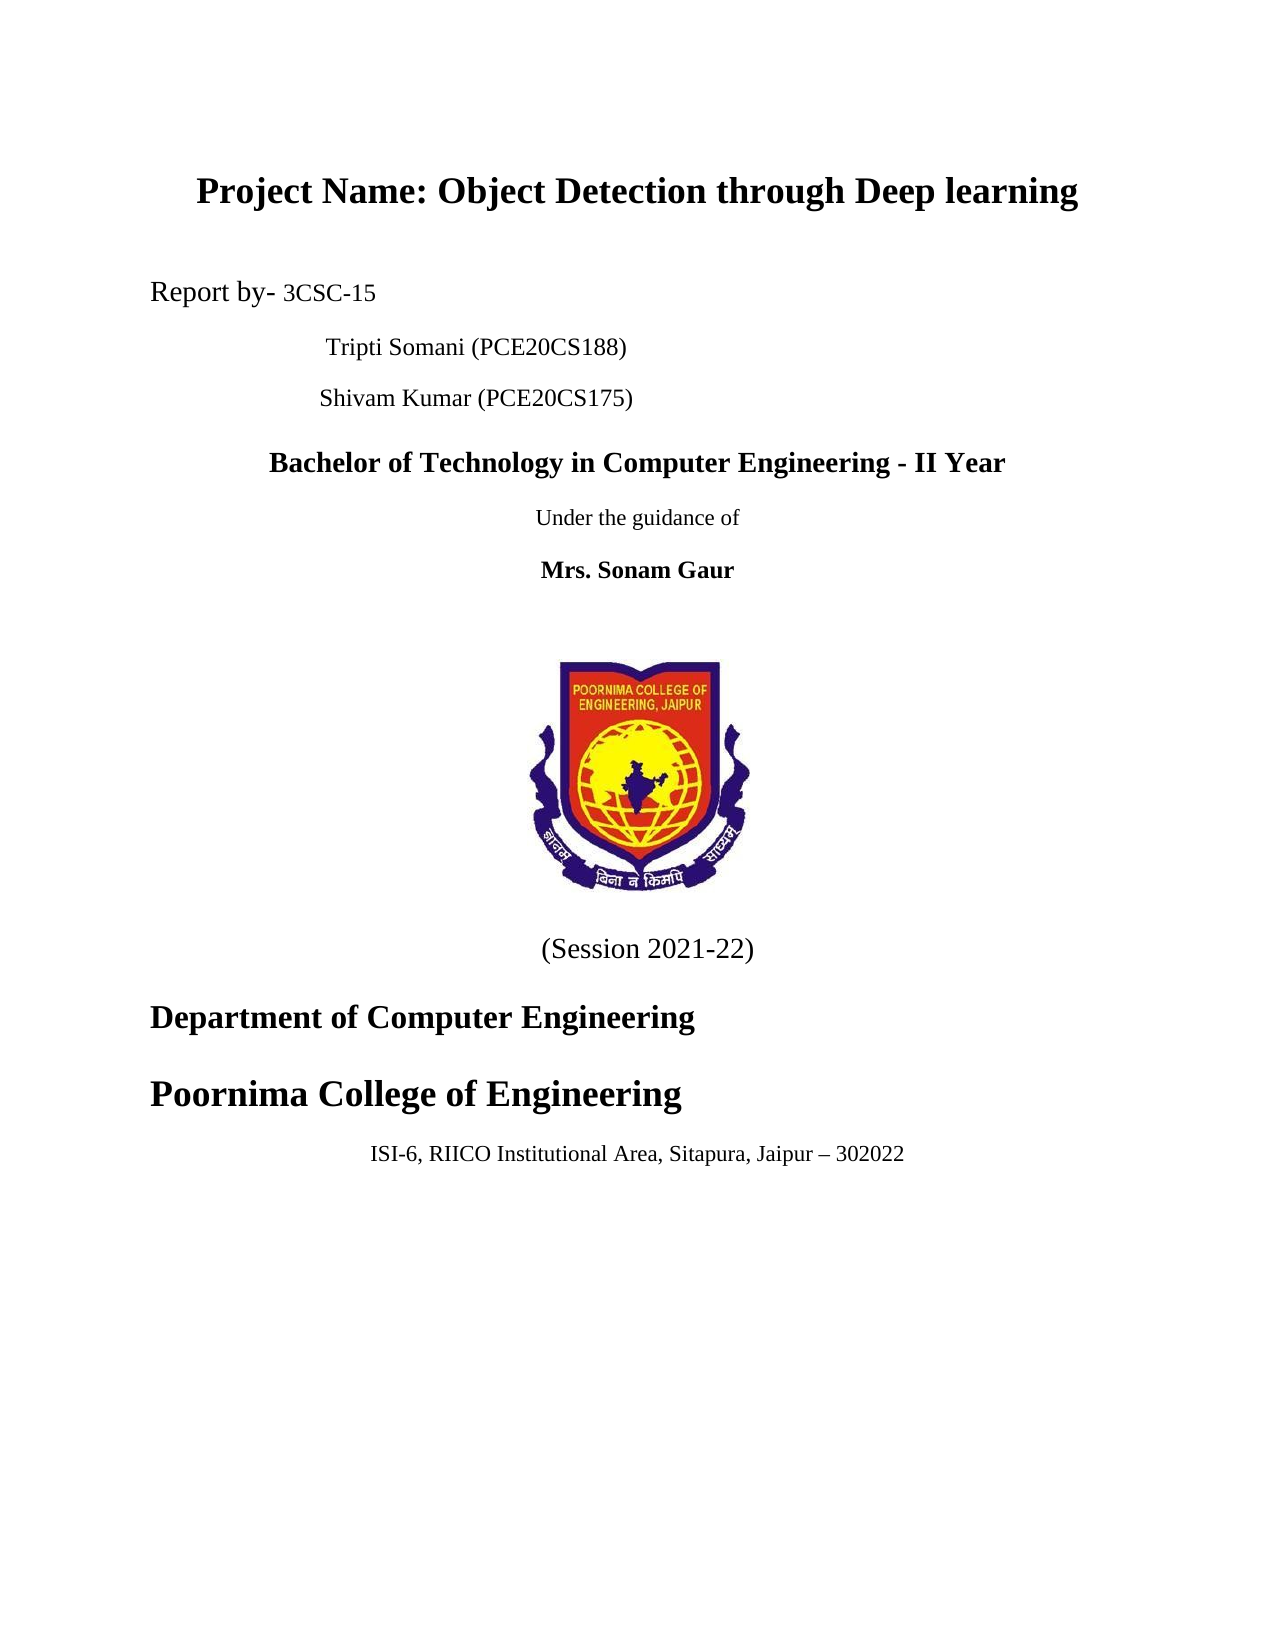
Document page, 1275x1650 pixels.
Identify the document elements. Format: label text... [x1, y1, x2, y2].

text ISI-6, RIICO Institutional Area, Sitapura, Jaipur – 302022 [158, 1144, 1116, 1165]
picture [527, 659, 750, 893]
text Bachelor of Technology in Computer Engineering - II Year [158, 446, 1117, 479]
title Project Name: Object Detection through Deep learning [158, 169, 1117, 212]
text Poornima College of Engineering [150, 1071, 902, 1114]
text Under the guidance of [158, 504, 1117, 530]
text Report by- 3CSC-15 [150, 274, 802, 307]
text Shivam Kumar (PCE20CS175) [150, 383, 802, 411]
text (Session 2021-22) [375, 931, 902, 964]
text Tripti Somani (PCE20CS188) [150, 332, 802, 361]
text Department of Computer Engineering [150, 997, 902, 1035]
subtitle Mrs. Sonam Gaur [158, 556, 1117, 584]
